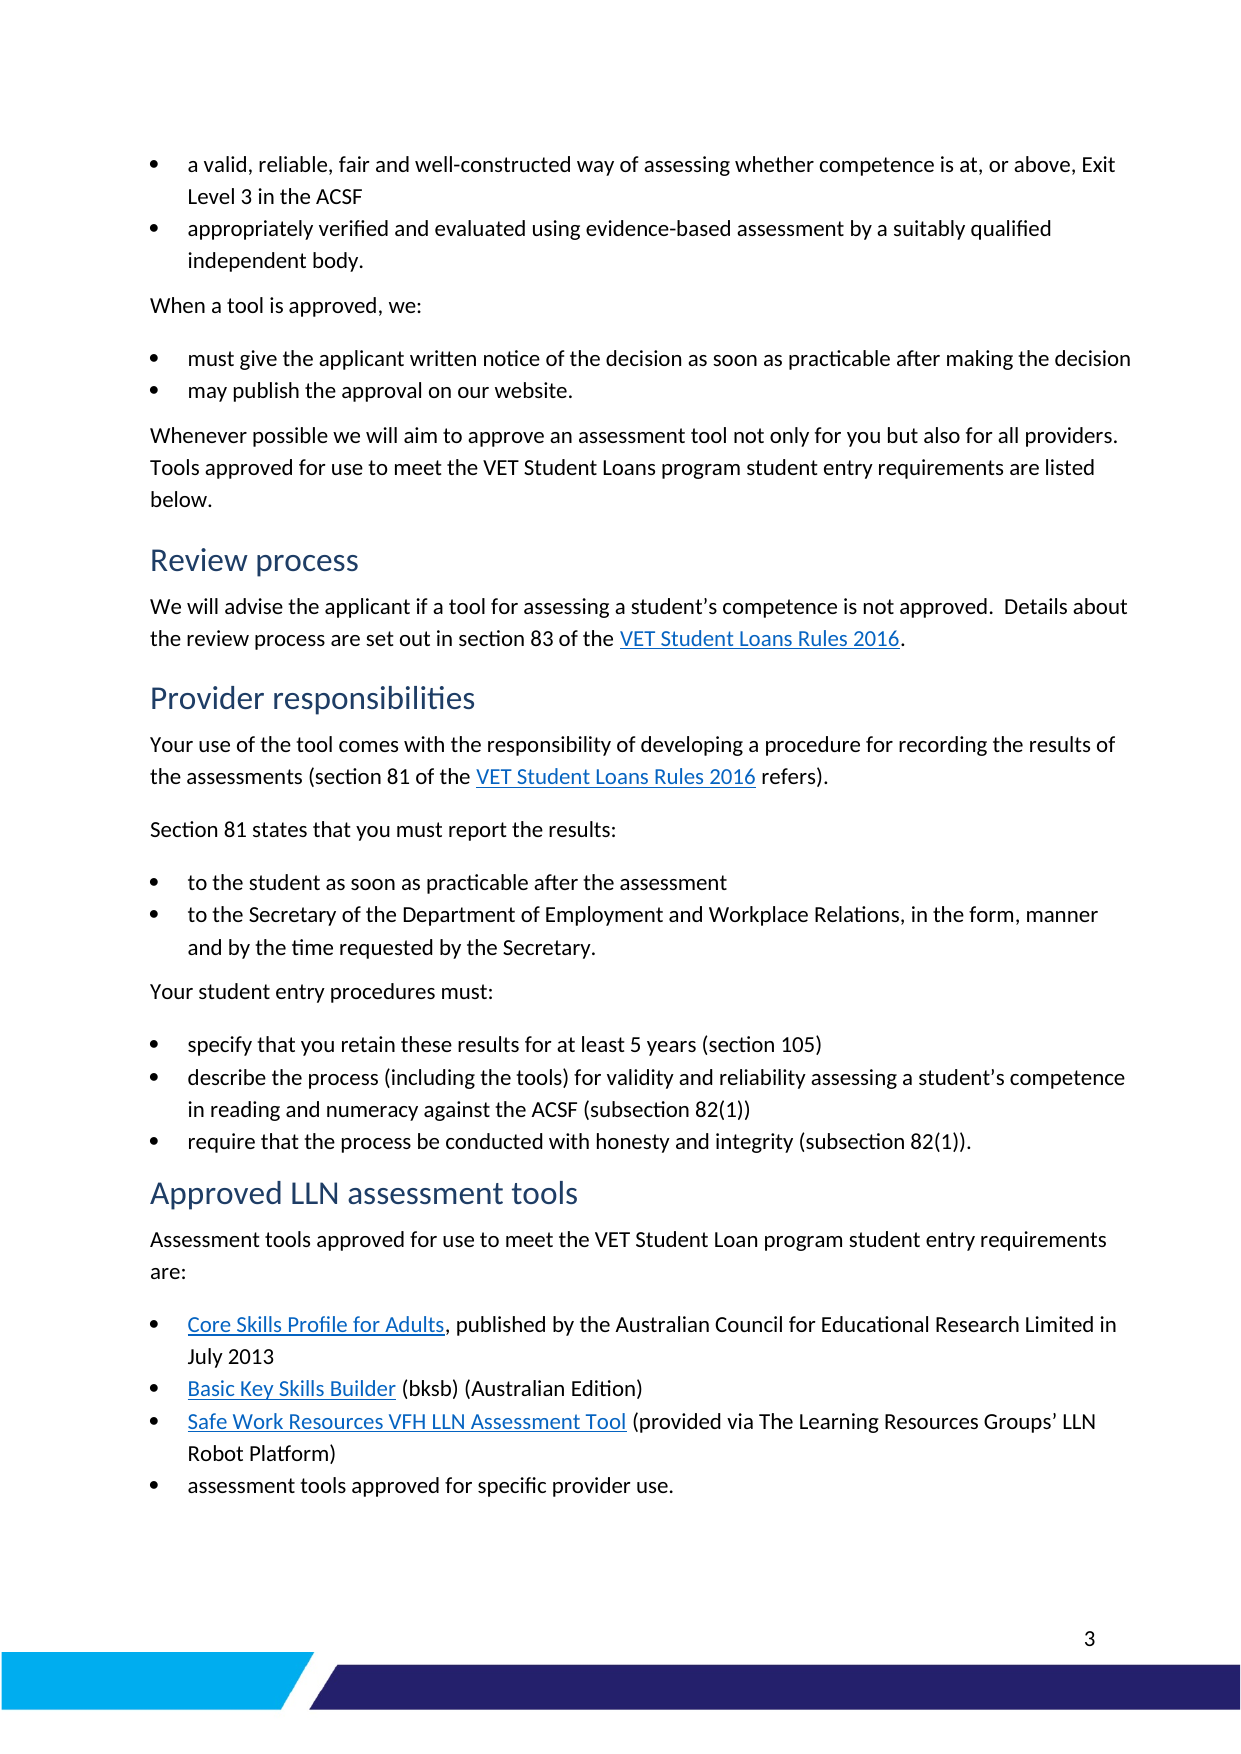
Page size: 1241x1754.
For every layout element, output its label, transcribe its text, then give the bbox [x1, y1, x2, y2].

picture [1, 1652, 1241, 1754]
text to the Secretary of the Department of Employment and Workplace Relations, in the form, manner and by the time requested by the Secretary. [150, 901, 1137, 961]
subtitle Review process [150, 538, 1137, 579]
text require that the process be conducted with honesty and integrity (subsection 82(1)). [150, 1127, 1137, 1155]
text may publish the approval on our website. [150, 376, 1137, 404]
subtitle Approved LLN assessment tools [150, 1172, 1137, 1212]
text Core Skills Profile for Adults, published by the Australian Council for Educational Research Limited in July 2013 [150, 1310, 1137, 1370]
text assessment tools approved for specific provider use. [150, 1471, 1137, 1499]
text appropriately verified and evaluated using evidence-based assessment by a suitably qualified independent body. [150, 214, 1137, 274]
text Section 81 states that you must report the results: [150, 815, 1137, 843]
text Assessment tools approved for use to meet the VET Student Loan program student entry requirements are: [150, 1225, 1137, 1285]
text Whenever possible we will aim to approve an assessment tool not only for you but also for all providers. Tools approved for use to meet the VET Student Loans program student entry requirements are listed below. [150, 421, 1137, 513]
text a valid, reliable, fair and well-constructed way of assessing whether competence is at, or above, Exit Level 3 in the ACSF [150, 150, 1137, 210]
text describe the process (including the tools) for validity and reliability assessing a student’s competence in reading and numeracy against the ACSF (subsection 82(1)) [150, 1063, 1137, 1123]
text must give the applicant written notice of the decision as soon as practicable after making the decision [150, 344, 1137, 372]
text Your use of the tool comes with the responsibility of developing a procedure for recording the results of the assessments (section 81 of the VET Student Loans Rules 2016 refers). [150, 730, 1137, 790]
text Safe Work Resources VFH LLN Assessment Tool (provided via The Learning Resources Groups’ LLN Robot Platform) [150, 1407, 1137, 1467]
text specify that you retain these results for at least 5 years (section 105) [150, 1031, 1137, 1058]
subtitle Provider responsibilities [150, 677, 1137, 718]
text When a tool is approved, we: [150, 291, 1137, 319]
text Basic Key Skills Builder (bksb) (Australian Edition) [150, 1374, 1137, 1403]
text We will advise the applicant if a tool for assessing a student’s competence is not approved. Details about the review process are set out in section 83 of the VET Student Loans Rules 2016. [150, 592, 1137, 652]
text to the student as soon as practicable after the assessment [150, 868, 1137, 896]
text Your student entry procedures must: [150, 977, 1137, 1006]
